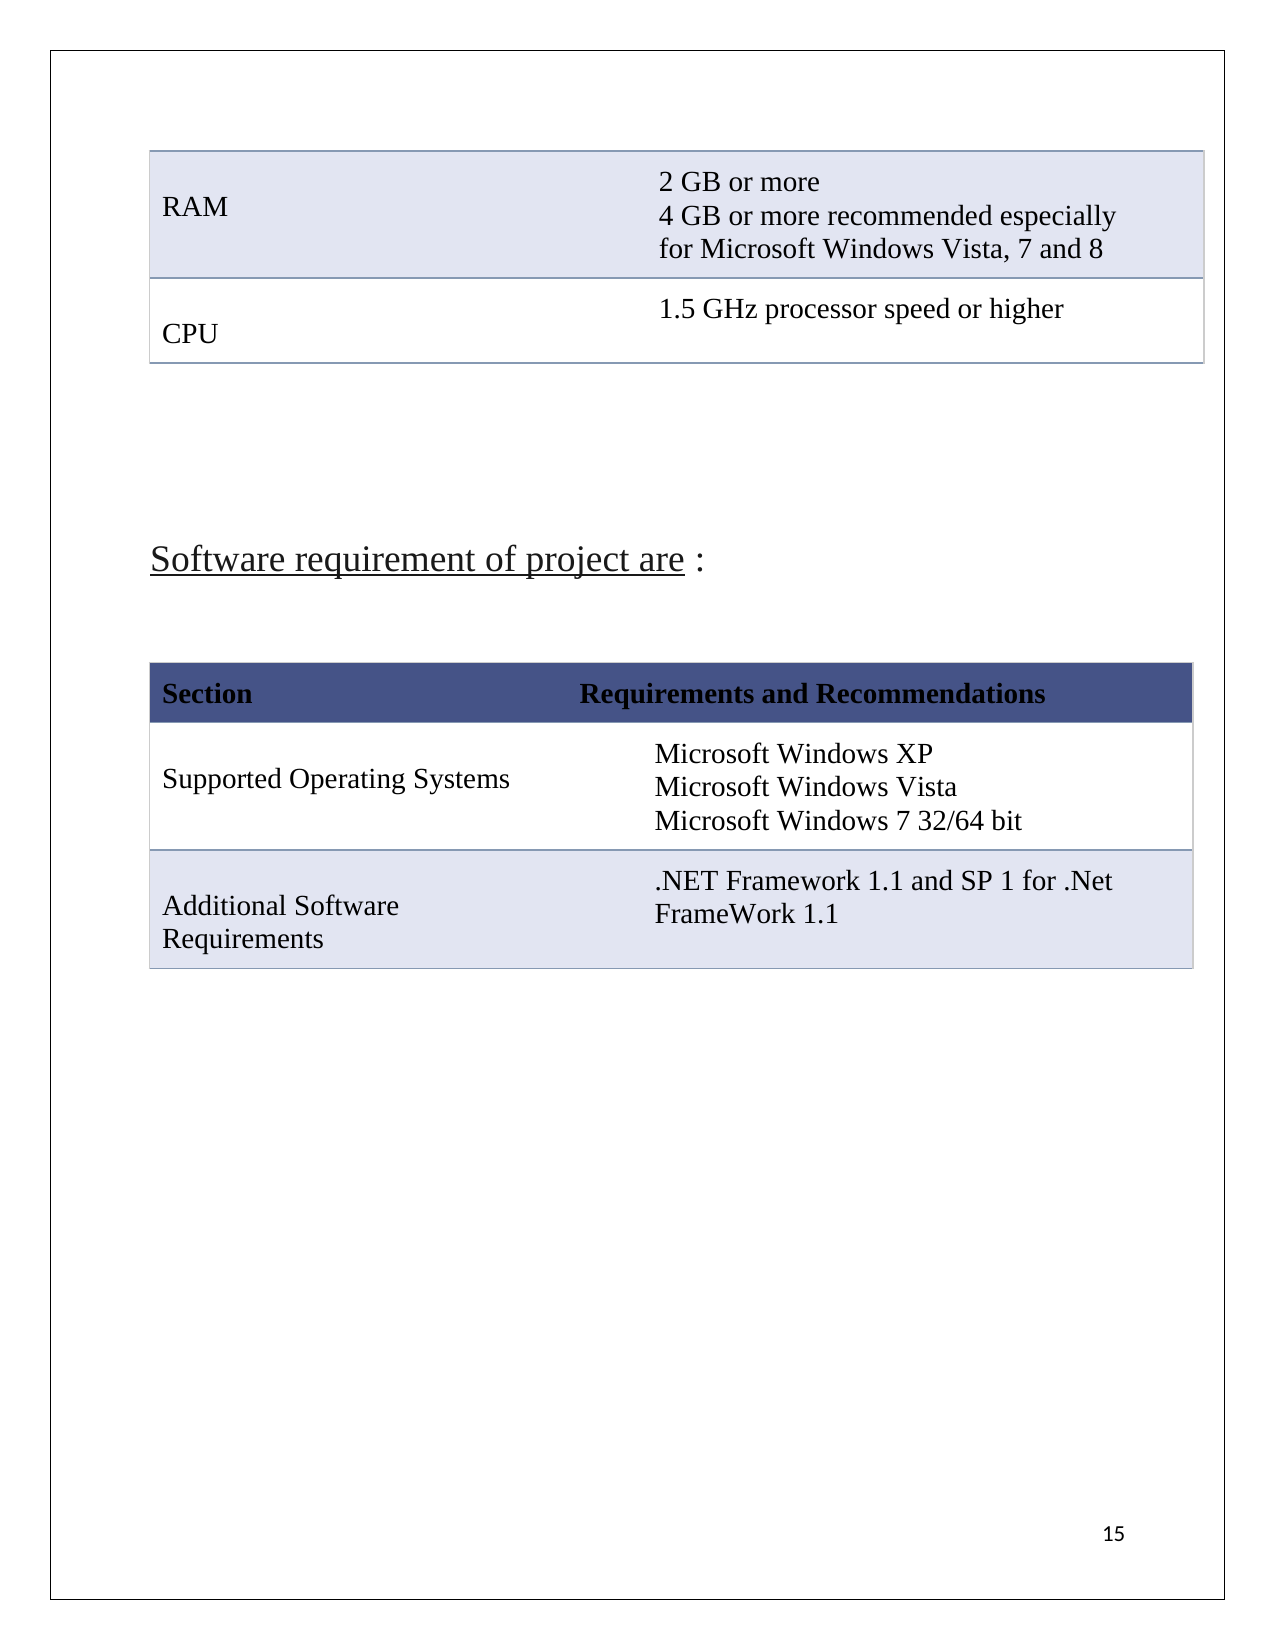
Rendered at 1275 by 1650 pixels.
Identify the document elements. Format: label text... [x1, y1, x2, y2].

table_cell Additional Software Requirements [150, 851, 567, 968]
table_cell .NET Framework 1.1 and SP 1 for .Net FrameWork 1.1 [567, 851, 1192, 968]
table_header Section [150, 663, 567, 722]
table_cell Microsoft Windows XP Microsoft Windows Vista Microsoft Windows 7 32/64 bit [567, 723, 1192, 849]
table_cell 1.5 GHz processor speed or higher [571, 279, 1203, 362]
table_cell CPU [150, 279, 571, 362]
table_cell RAM [150, 152, 571, 277]
table_cell Supported Operating Systems [150, 723, 567, 849]
table_header Requirements and Recommendations [567, 663, 1192, 722]
text Software requirement of project are : [150, 536, 1125, 579]
table_cell 2 GB or more 4 GB or more recommended especially for Microsoft Windows Vista, 7 and 8 [571, 152, 1203, 277]
